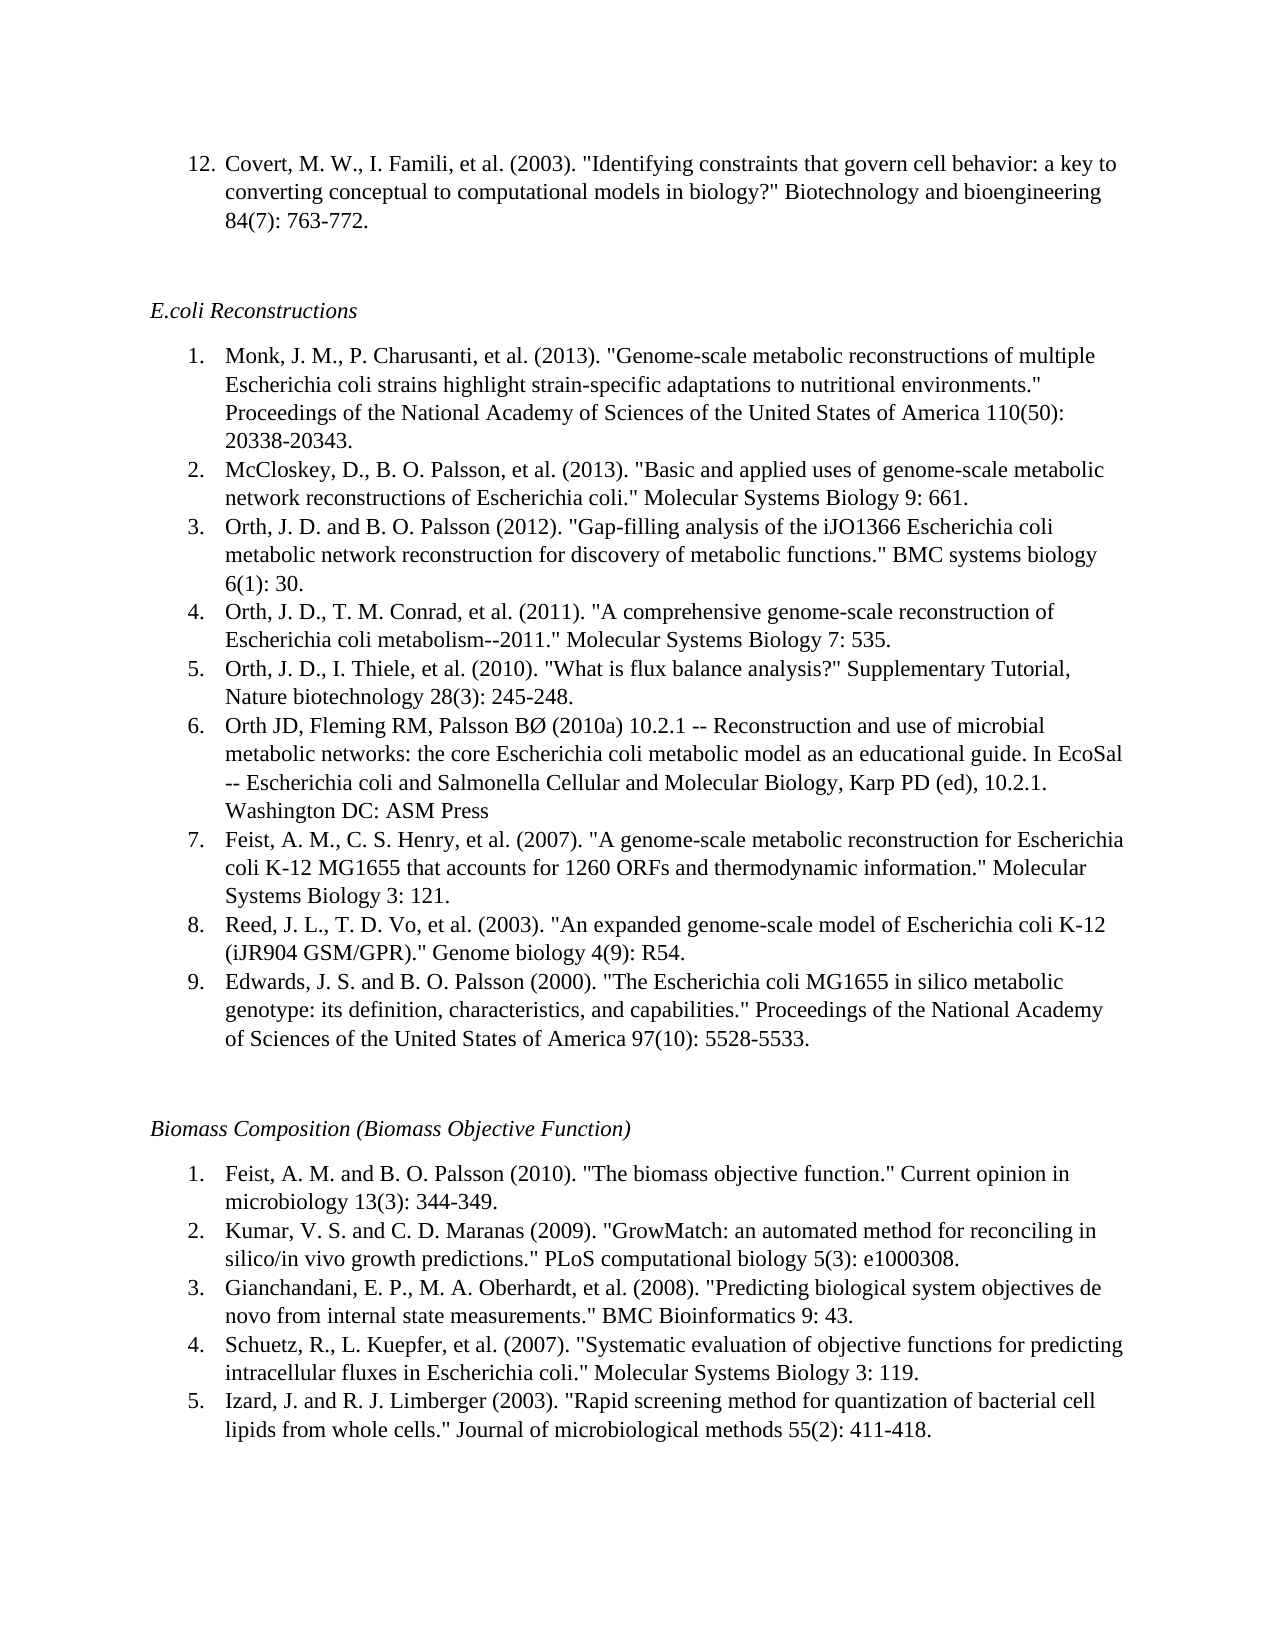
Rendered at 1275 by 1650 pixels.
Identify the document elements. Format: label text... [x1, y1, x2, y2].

list Kumar, V. S. and C. D. Maranas (2009). "GrowMatch: an automated method for reconciling in silico/in vivo growth predictions." PLoS computational biology 5(3): e1000308. [187, 1217, 1125, 1272]
list Izard, J. and R. J. Limberger (2003). "Rapid screening method for quantization of bacterial cell lipids from whole cells." Journal of microbiological methods 55(2): 411-418. [187, 1387, 1125, 1442]
text E.coli Reconstructions [150, 297, 1125, 323]
text Biomass Composition (Biomass Objective Function) [150, 1115, 1125, 1141]
list Schuetz, R., L. Kuepfer, et al. (2007). "Systematic evaluation of objective functions for predicting intracellular fluxes in Escherichia coli." Molecular Systems Biology 3: 119. [187, 1331, 1125, 1385]
list Monk, J. M., P. Charusanti, et al. (2013). "Genome-scale metabolic reconstructions of multiple Escherichia coli strains highlight strain-specific adaptations to nutritional environments." Proceedings of the National Academy of Sciences of the United States of America 110(50): 20338-20343. [187, 342, 1125, 454]
list Gianchandani, E. P., M. A. Oberhardt, et al. (2008). "Predicting biological system objectives de novo from internal state measurements." BMC Bioinformatics 9: 43. [187, 1274, 1125, 1328]
list Orth, J. D. and B. O. Palsson (2012). "Gap-filling analysis of the iJO1366 Escherichia coli metabolic network reconstruction for discovery of metabolic functions." BMC systems biology 6(1): 30. [187, 513, 1125, 596]
list Feist, A. M., C. S. Henry, et al. (2007). "A genome-scale metabolic reconstruction for Escherichia coli K-12 MG1655 that accounts for 1260 ORFs and thermodynamic information." Molecular Systems Biology 3: 121. [187, 826, 1125, 909]
list Reed, J. L., T. D. Vo, et al. (2003). "An expanded genome-scale model of Escherichia coli K-12 (iJR904 GSM/GPR)." Genome biology 4(9): R54. [187, 911, 1125, 966]
list Orth, J. D., I. Thiele, et al. (2010). "What is flux balance analysis?" Supplementary Tutorial, Nature biotechnology 28(3): 245-248. [187, 655, 1125, 710]
list Covert, M. W., I. Famili, et al. (2003). "Identifying constraints that govern cell behavior: a key to converting conceptual to computational models in biology?" Biotechnology and bioengineering 84(7): 763-772. [187, 150, 1125, 233]
list Edwards, J. S. and B. O. Palsson (2000). "The Escherichia coli MG1655 in silico metabolic genotype: its definition, characteristics, and capabilities." Proceedings of the National Academy of Sciences of the United States of America 97(10): 5528-5533. [187, 968, 1125, 1051]
list Orth, J. D., T. M. Conrad, et al. (2011). "A comprehensive genome-scale reconstruction of Escherichia coli metabolism--2011." Molecular Systems Biology 7: 535. [187, 598, 1125, 653]
list Orth JD, Fleming RM, Palsson BØ (2010a) 10.2.1 -- Reconstruction and use of microbial metabolic networks: the core Escherichia coli metabolic model as an educational guide. In EcoSal -- Escherichia coli and Salmonella Cellular and Molecular Biology, Karp PD (ed), 10.2.1. Washington DC: ASM Press [187, 712, 1125, 823]
list McCloskey, D., B. O. Palsson, et al. (2013). "Basic and applied uses of genome-scale metabolic network reconstructions of Escherichia coli." Molecular Systems Biology 9: 661. [187, 456, 1125, 511]
list Feist, A. M. and B. O. Palsson (2010). "The biomass objective function." Current opinion in microbiology 13(3): 344-349. [187, 1160, 1125, 1215]
